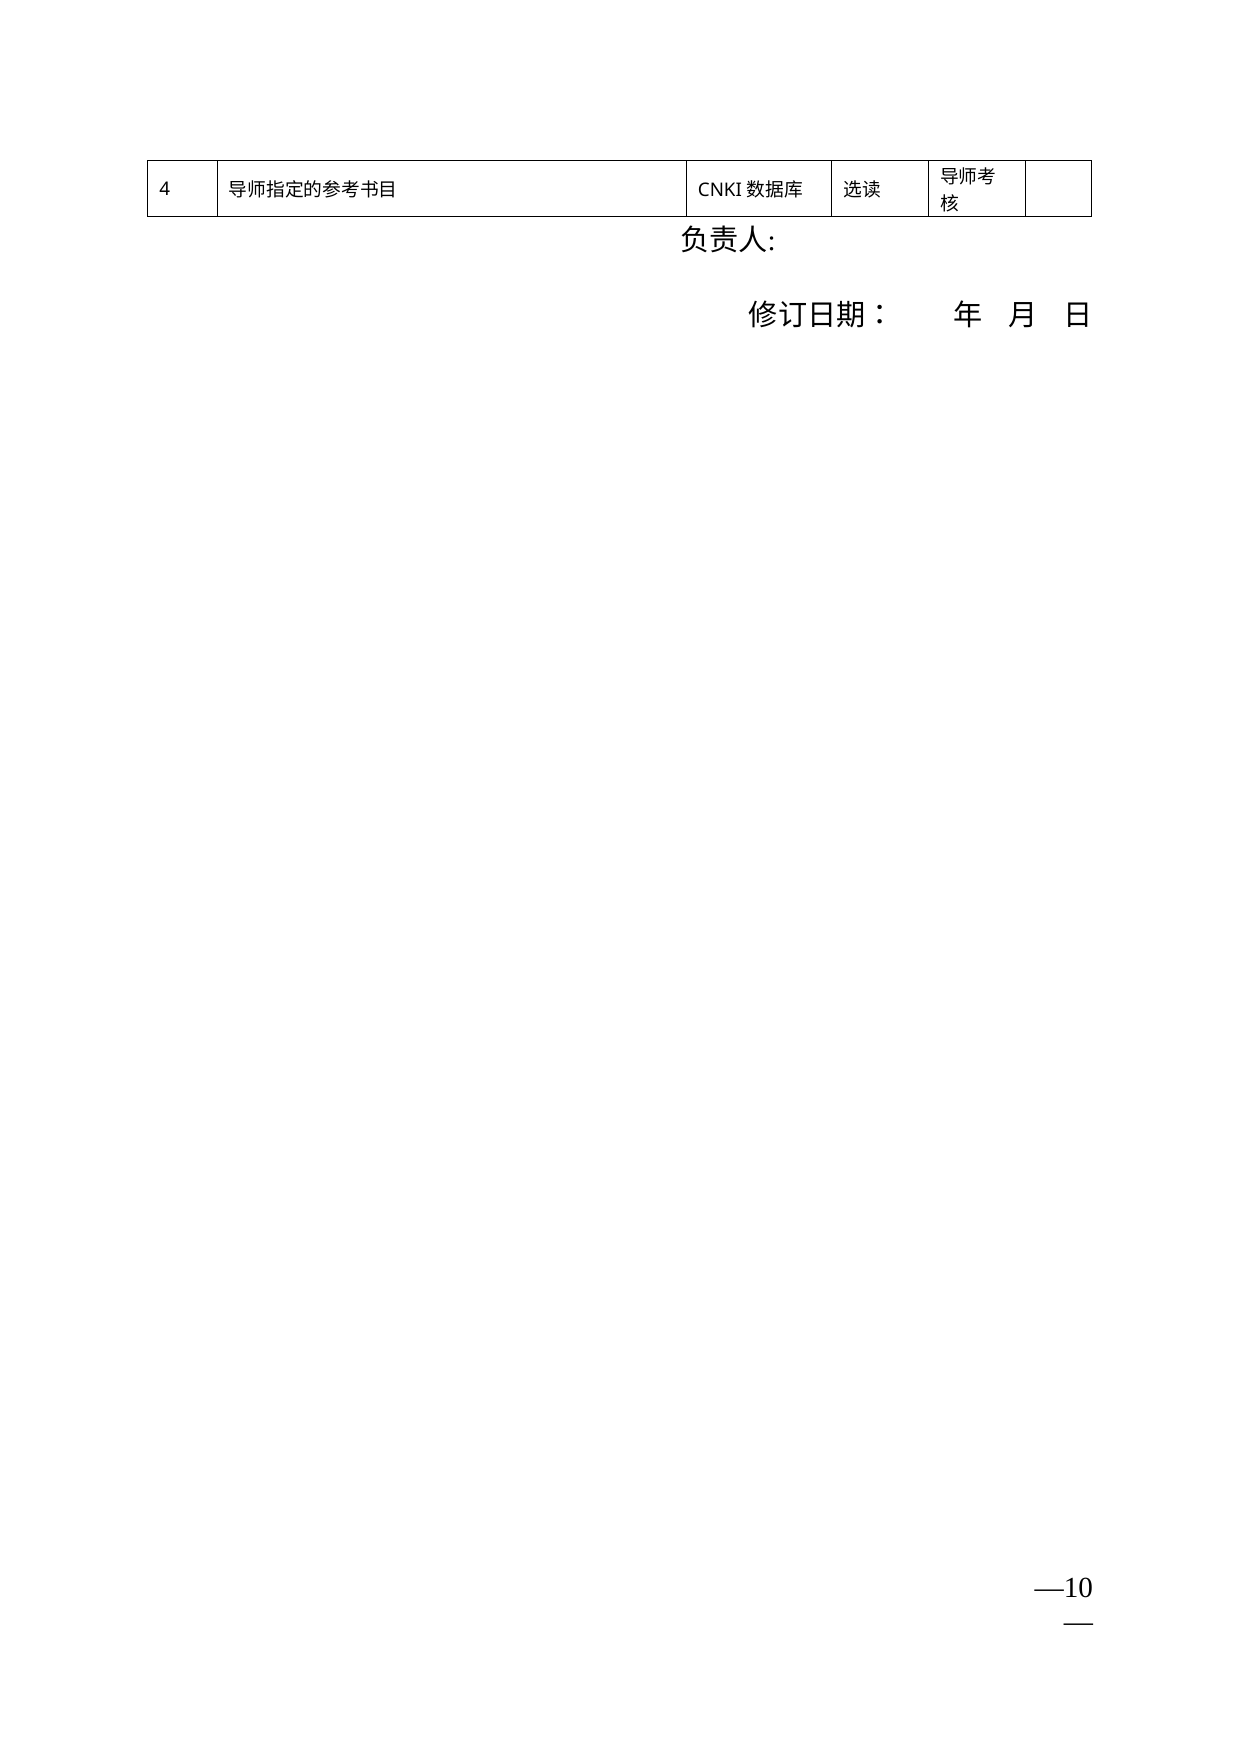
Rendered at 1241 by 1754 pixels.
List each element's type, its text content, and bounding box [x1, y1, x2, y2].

text 修订日期： 年 月 日 [148, 280, 1092, 345]
table_cell 选读 [832, 161, 928, 216]
table_cell [1026, 161, 1091, 216]
text 负责人: [148, 217, 1092, 259]
table_cell 4 [148, 161, 217, 216]
table_cell 导师考核 [929, 161, 1025, 216]
table_cell CNKI 数据库 [687, 161, 831, 216]
table_cell 导师指定的参考书目 [218, 161, 686, 216]
